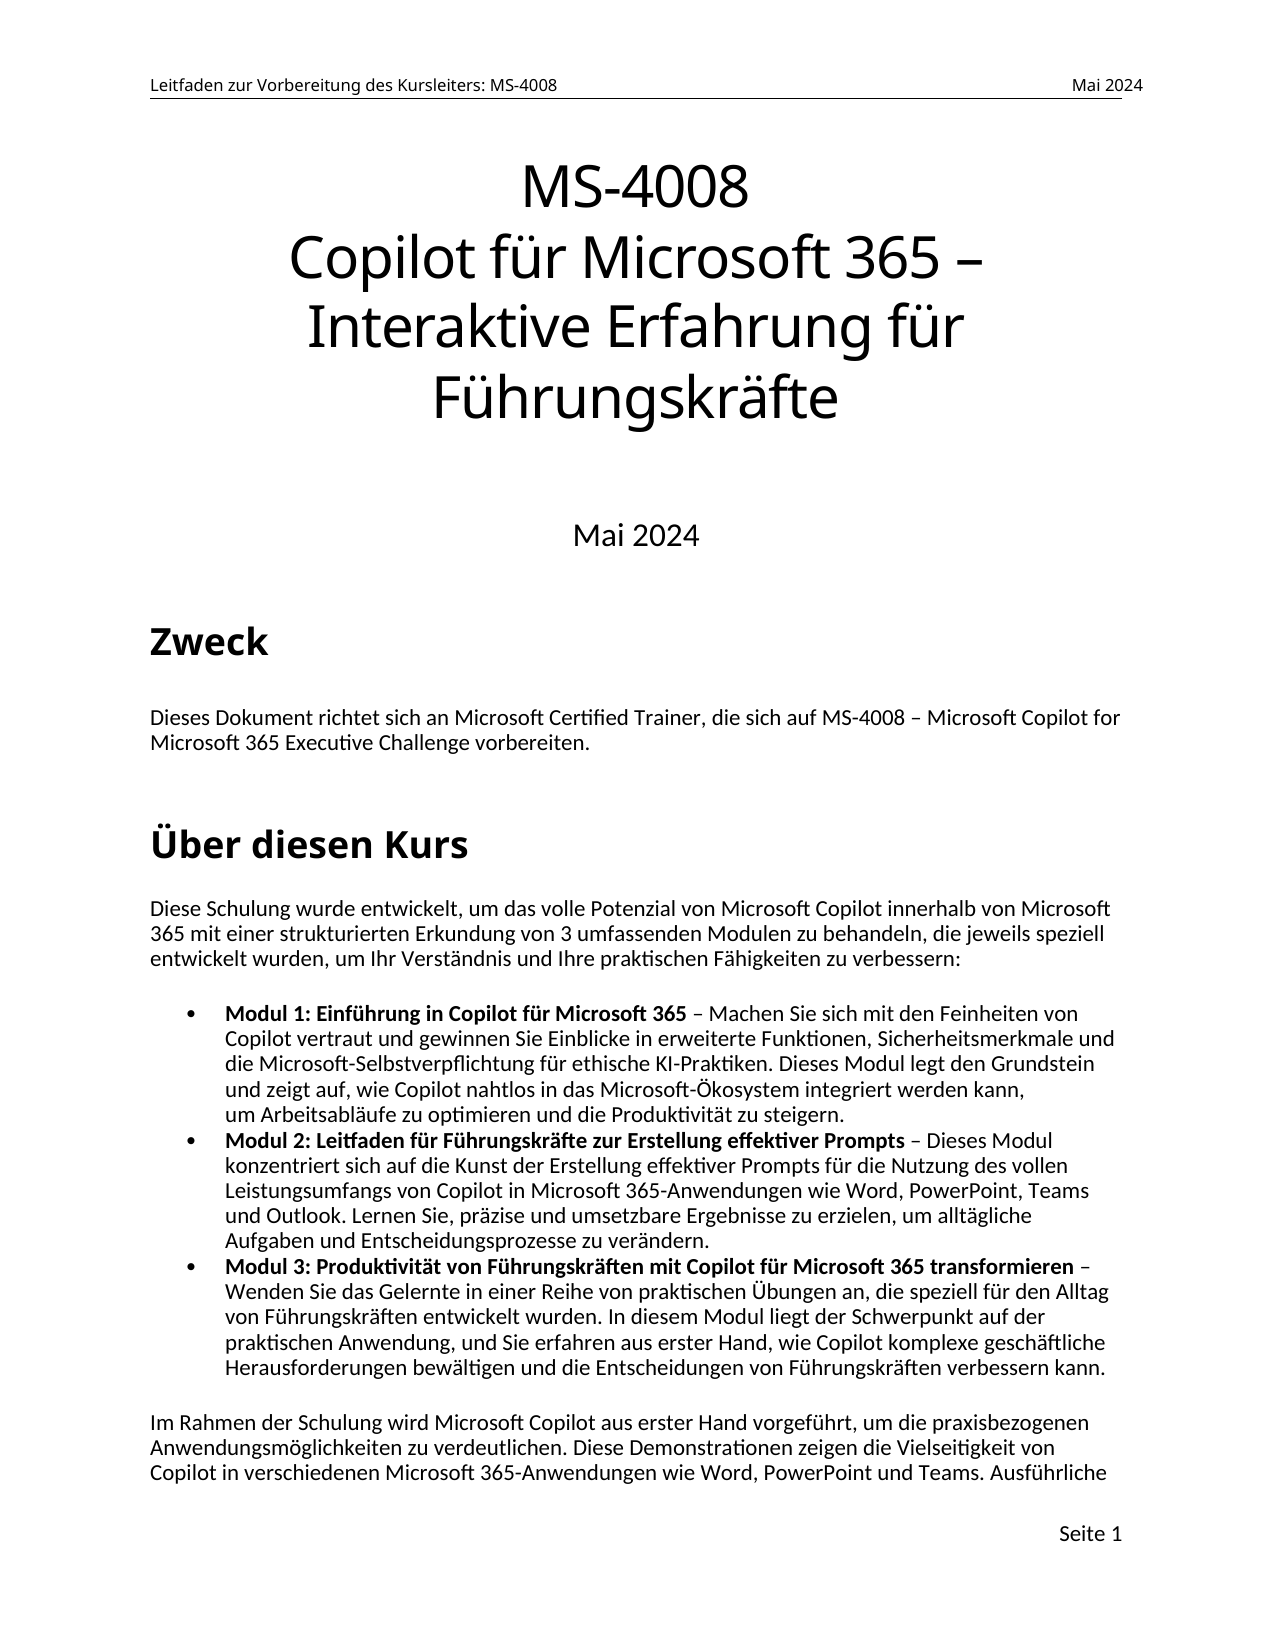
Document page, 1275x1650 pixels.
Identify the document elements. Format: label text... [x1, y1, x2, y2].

text Dieses Dokument richtet sich an Microsoft Certified Trainer, die sich auf MS-4008 – Microsoft Copilot for Microsoft 365 Executive Challenge vorbereiten. [150, 706, 1122, 756]
list Modul 3: Produktivität von Führungskräften mit Copilot für Microsoft 365 transformieren – Wenden Sie das Gelernte in einer Reihe von praktischen Übungen an, die speziell für den Alltag von Führungskräften entwickelt wurden. In diesem Modul liegt der Schwerpunkt auf der praktischen Anwendung, und Sie erfahren aus erster Hand, wie Copilot komplexe geschäftliche Herausforderungen bewältigen und die Entscheidungen von Führungskräften verbessern kann. [187, 1255, 1122, 1381]
subtitle Über diesen Kurs [150, 822, 1122, 868]
subtitle Zweck [150, 619, 1122, 665]
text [150, 1410, 1122, 1486]
list Modul 1: Einführung in Copilot für Microsoft 365 – Machen Sie sich mit den Feinheiten von Copilot vertraut und gewinnen Sie Einblicke in erweiterte Funktionen, Sicherheitsmerkmale und die Microsoft-Selbstverpflichtung für ethische KI-Praktiken. Dieses Modul legt den Grundstein und zeigt auf, wie Copilot nahtlos in das Microsoft-Ökosystem integriert werden kann, um Arbeitsabläufe zu optimieren und die Produktivität zu steigern. [187, 1002, 1122, 1128]
text Mai 2024 [150, 517, 1122, 554]
text Diese Schulung wurde entwickelt, um das volle Potenzial von Microsoft Copilot innerhalb von Microsoft 365 mit einer strukturierten Erkundung von 3 umfassenden Modulen zu behandeln, die jeweils speziell entwickelt wurden, um Ihr Verständnis und Ihre praktischen Fähigkeiten zu verbessern: [150, 897, 1122, 973]
title Copilot für Microsoft 365 – Interaktive Erfahrung für Führungskräfte [150, 221, 1122, 436]
list Modul 2: Leitfaden für Führungskräfte zur Erstellung effektiver Prompts – Dieses Modul konzentriert sich auf die Kunst der Erstellung effektiver Prompts für die Nutzung des vollen Leistungsumfangs von Copilot in Microsoft 365-Anwendungen wie Word, PowerPoint, Teams und Outlook. Lernen Sie, präzise und umsetzbare Ergebnisse zu erzielen, um alltägliche Aufgaben und Entscheidungsprozesse zu verändern. [187, 1128, 1122, 1255]
title MS-4008 [150, 150, 1122, 221]
